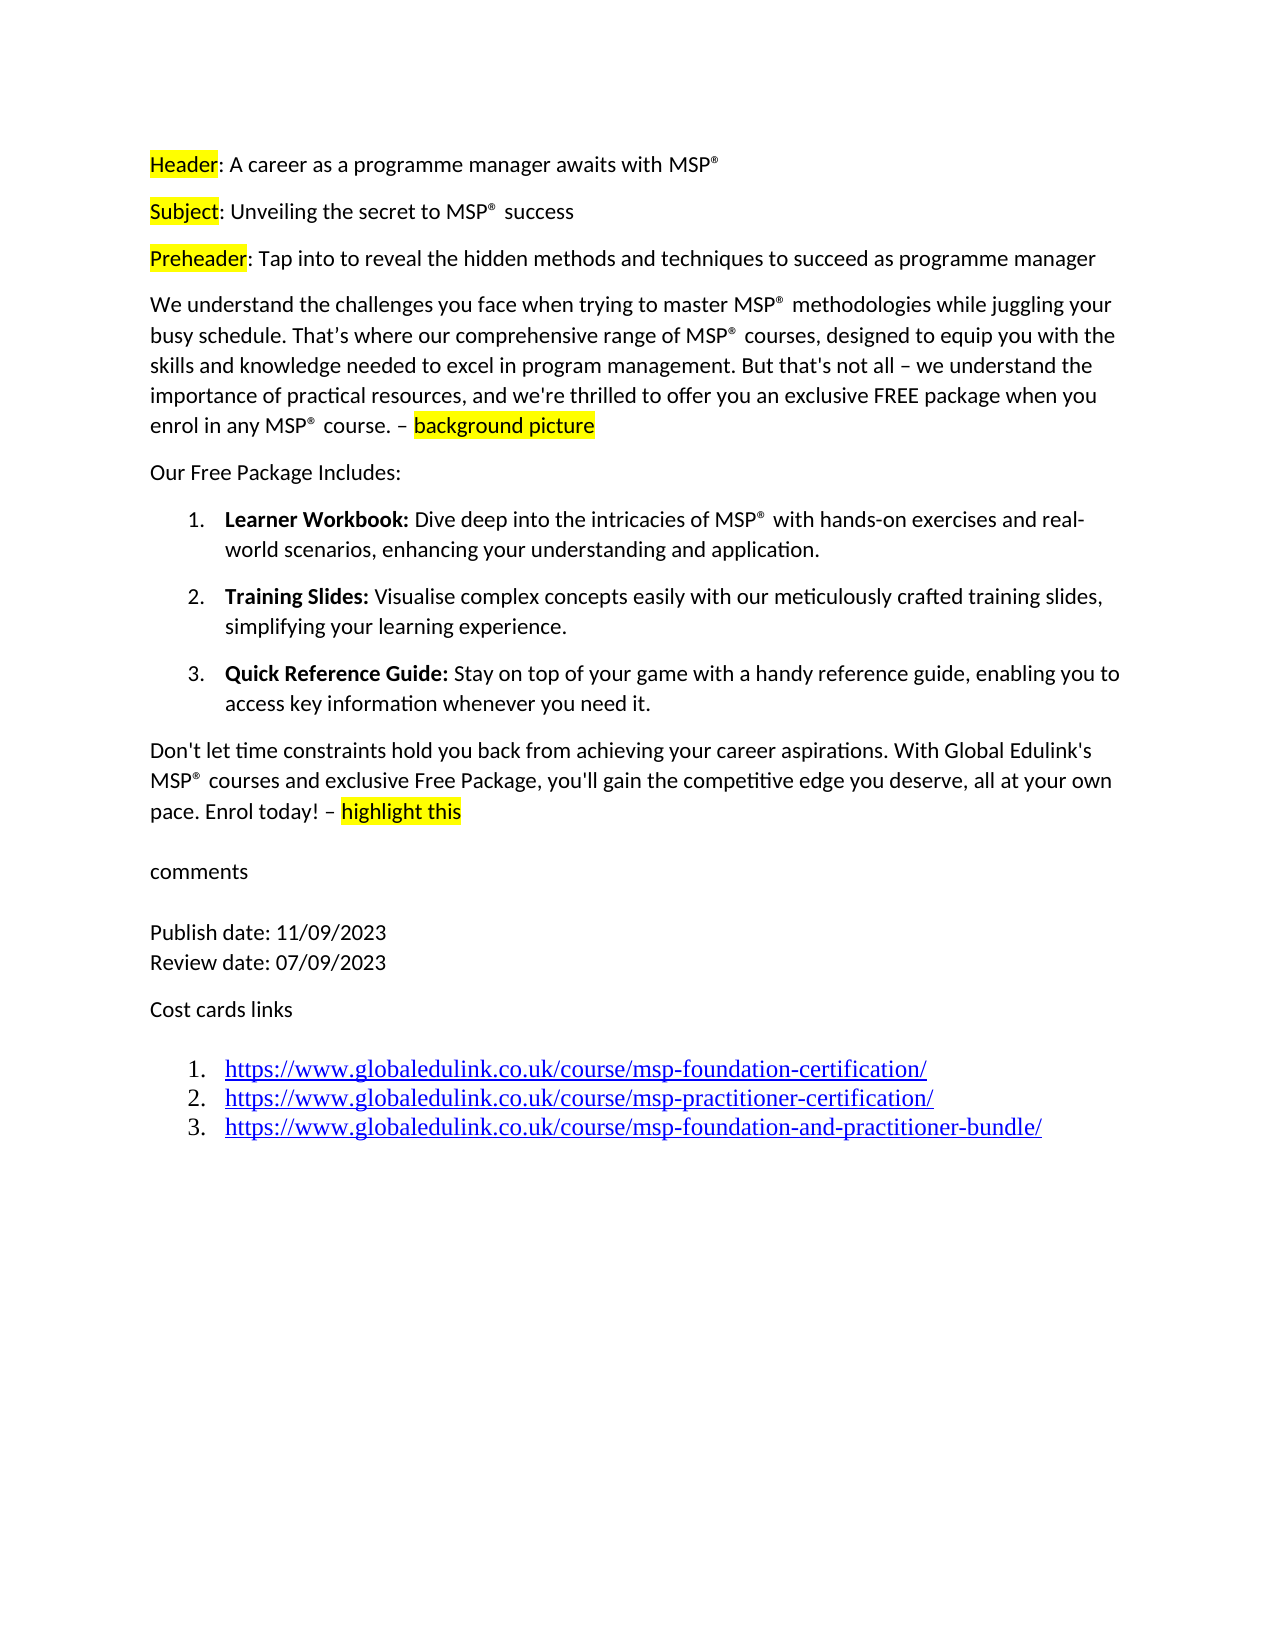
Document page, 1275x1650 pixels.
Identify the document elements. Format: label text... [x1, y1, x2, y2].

text Subject: Unveiling the secret to MSP® success [219, 197, 1125, 225]
text Header: A career as a programme manager awaits with MSP® [218, 150, 1125, 178]
text We understand the challenges you face when trying to master MSP® methodologies while juggling your busy schedule. That’s where our comprehensive range of MSP® courses, designed to equip you with the skills and knowledge needed to excel in program management. But that's not all – we understand the importance of practical resources, and we're thrilled to offer you an exclusive FREE package when you enrol in any MSP® course. – background picture [150, 291, 1125, 439]
text Don't let time constraints hold you back from achieving your career aspirations. With Global Edulink's MSP® courses and exclusive Free Package, you'll gain the competitive edge you deserve, all at your own pace. Enrol today! – highlight this comments Publish date: 11/09/2023 Review date: 07/09/2023 [150, 736, 1125, 976]
text Our Free Package Includes: [150, 458, 1125, 486]
list Learner Workbook: Dive deep into the intricacies of MSP® with hands-on exercises and real-world scenarios, enhancing your understanding and application. [187, 505, 1125, 563]
list https://www.globaledulink.co.uk/course/msp-foundation-and-practitioner-bundle/ [187, 1112, 1125, 1140]
text Cost cards links [150, 995, 1125, 1023]
list https://www.globaledulink.co.uk/course/msp-foundation-certification/ [187, 1054, 1125, 1083]
list Quick Reference Guide: Stay on top of your game with a handy reference guide, enabling you to access key information whenever you need it. [187, 659, 1125, 718]
list Training Slides: Visualise complex concepts easily with our meticulously crafted training slides, simplifying your learning experience. [187, 582, 1125, 641]
list https://www.globaledulink.co.uk/course/msp-practitioner-certification/ [187, 1083, 1125, 1112]
text Preheader: Tap into to reveal the hidden methods and techniques to succeed as programme manager [247, 244, 1125, 272]
